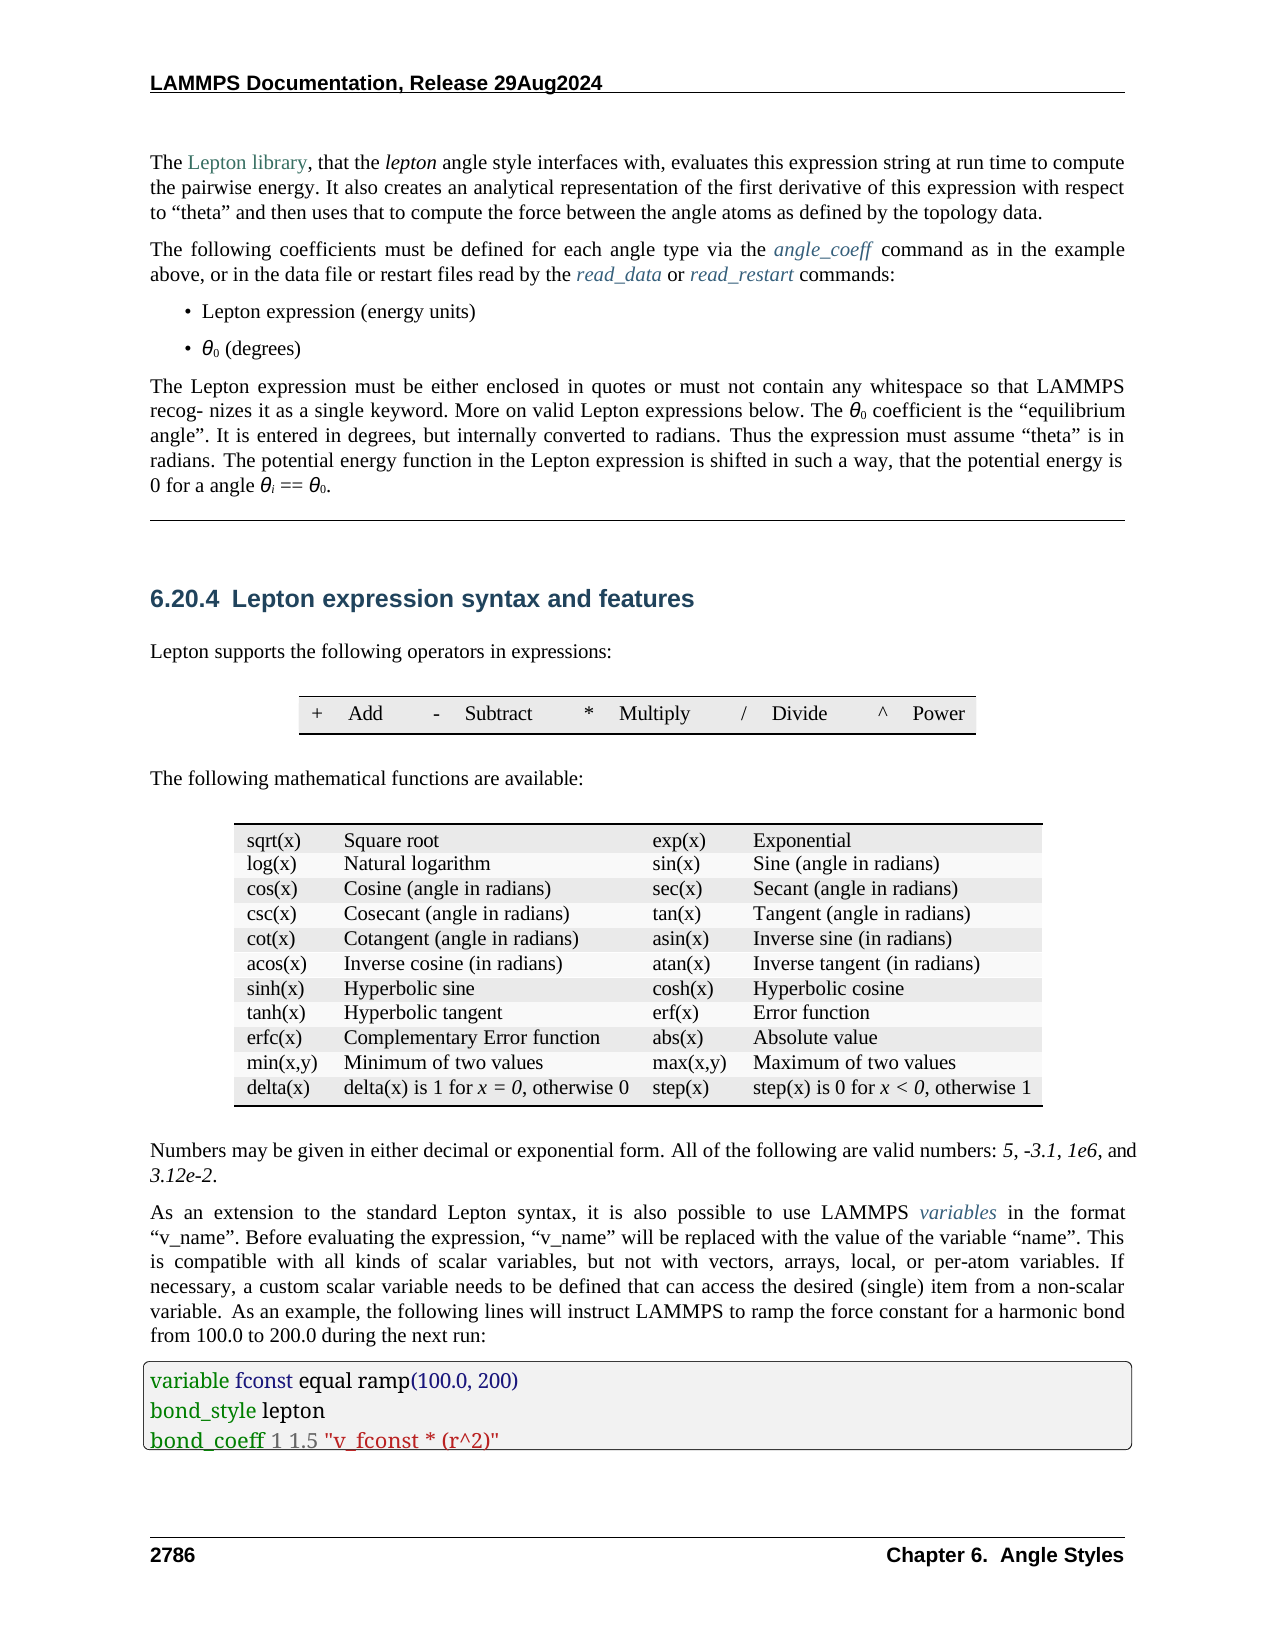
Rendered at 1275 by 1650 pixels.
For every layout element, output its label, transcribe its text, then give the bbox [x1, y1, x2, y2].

table_cell step(x) is 0 for x < 0, otherwise 1 [740, 1077, 1042, 1105]
table_cell asin(x) [640, 928, 740, 952]
table_cell Sine (angle in radians) [740, 853, 1042, 878]
table_cell csc(x) [234, 903, 331, 928]
table_cell Cosecant (angle in radians) [331, 903, 640, 928]
table_cell delta(x) is 1 for x = 0, otherwise 0 [331, 1077, 640, 1105]
table_cell Complementary Error function [331, 1027, 640, 1052]
table_cell Inverse sine (in radians) [740, 928, 1042, 952]
table_cell cosh(x) [640, 978, 740, 1002]
table_cell tanh(x) [234, 1002, 331, 1027]
table_cell erf(x) [640, 1002, 740, 1027]
table_cell abs(x) [640, 1027, 740, 1052]
table_cell Inverse cosine (in radians) [331, 953, 640, 977]
table_cell atan(x) [640, 953, 740, 977]
table_cell tan(x) [640, 903, 740, 928]
text 3.12e-2. [150, 1162, 1144, 1187]
list Lepton expression syntax and features [150, 584, 1144, 613]
table_cell Minimum of two values [331, 1052, 640, 1077]
text The Lepton expression must be either enclosed in quotes or must not contain any whitespace so that LAMMPS recog- nizes it as a single keyword. More on valid Lepton expressions below. The θ0 coefficient is the “equilibrium angle”. It is entered in degrees, but internally converted to radians. Thus the expression must assume “theta” is in radians. The potential energy function in the Lepton expression is shifted in such a way, that the potential energy is 0 for a angle θi == θ0. [150, 373, 1125, 497]
list θ0 (degrees) [184, 336, 1144, 360]
table_cell max(x,y) [640, 1052, 740, 1077]
table_cell cot(x) [234, 928, 331, 952]
list Lepton expression (energy units) [184, 299, 1144, 323]
table_cell Hyperbolic tangent [331, 1002, 640, 1027]
table_header exp(x) [640, 825, 740, 853]
table_cell min(x,y) [234, 1052, 331, 1077]
table_header Exponential [740, 825, 1042, 853]
table_cell Hyperbolic sine [331, 978, 640, 1002]
table_cell Cosine (angle in radians) [331, 878, 640, 903]
table_cell sinh(x) [234, 978, 331, 1002]
table_cell Inverse tangent (in radians) [740, 953, 1042, 977]
table_cell cos(x) [234, 878, 331, 903]
table_cell Absolute value [740, 1027, 1042, 1052]
table_cell Tangent (angle in radians) [740, 903, 1042, 928]
text Lepton supports the following operators in expressions: [150, 639, 1144, 663]
table_header Square root [331, 825, 640, 853]
text The following coefficients must be defined for each angle type via the angle_coeff command as in the example above, or in the data file or restart files read by the read_data or read_restart commands: [150, 237, 1125, 286]
table_header sqrt(x) [234, 825, 331, 853]
table_cell delta(x) [234, 1077, 331, 1105]
table_cell Maximum of two values [740, 1052, 1042, 1077]
table_cell Error function [740, 1002, 1042, 1027]
table_cell acos(x) [234, 953, 331, 977]
table_cell sec(x) [640, 878, 740, 903]
table_cell Secant (angle in radians) [740, 878, 1042, 903]
table_cell Natural logarithm [331, 853, 640, 878]
text The following mathematical functions are available: [150, 765, 1144, 789]
table_cell Cotangent (angle in radians) [331, 928, 640, 952]
table_cell log(x) [234, 853, 331, 878]
text Numbers may be given in either decimal or exponential form. All of the following are valid numbers: 5, -3.1, 1e6, and [150, 1137, 1144, 1162]
table_cell erfc(x) [234, 1027, 331, 1052]
text The Lepton library, that the lepton angle style interfaces with, evaluates this expression string at run time to compute the pairwise energy. It also creates an analytical representation of the first derivative of this expression with respect to “theta” and then uses that to compute the force between the angle atoms as defined by the topology data. [150, 150, 1125, 224]
table_cell sin(x) [640, 853, 740, 878]
table_cell step(x) [640, 1077, 740, 1105]
text As an extension to the standard Lepton syntax, it is also possible to use LAMMPS variables in the format “v_name”. Before evaluating the expression, “v_name” will be replaced with the value of the variable “name”. This is compatible with all kinds of scalar variables, but not with vectors, arrays, local, or per-atom variables. If necessary, a custom scalar variable needs to be defined that can access the desired (single) item from a non-scalar variable. As an example, the following lines will instruct LAMMPS to ramp the force constant for a harmonic bond from 100.0 to 200.0 during the next run: [150, 1200, 1125, 1347]
table_cell Hyperbolic cosine [740, 978, 1042, 1002]
